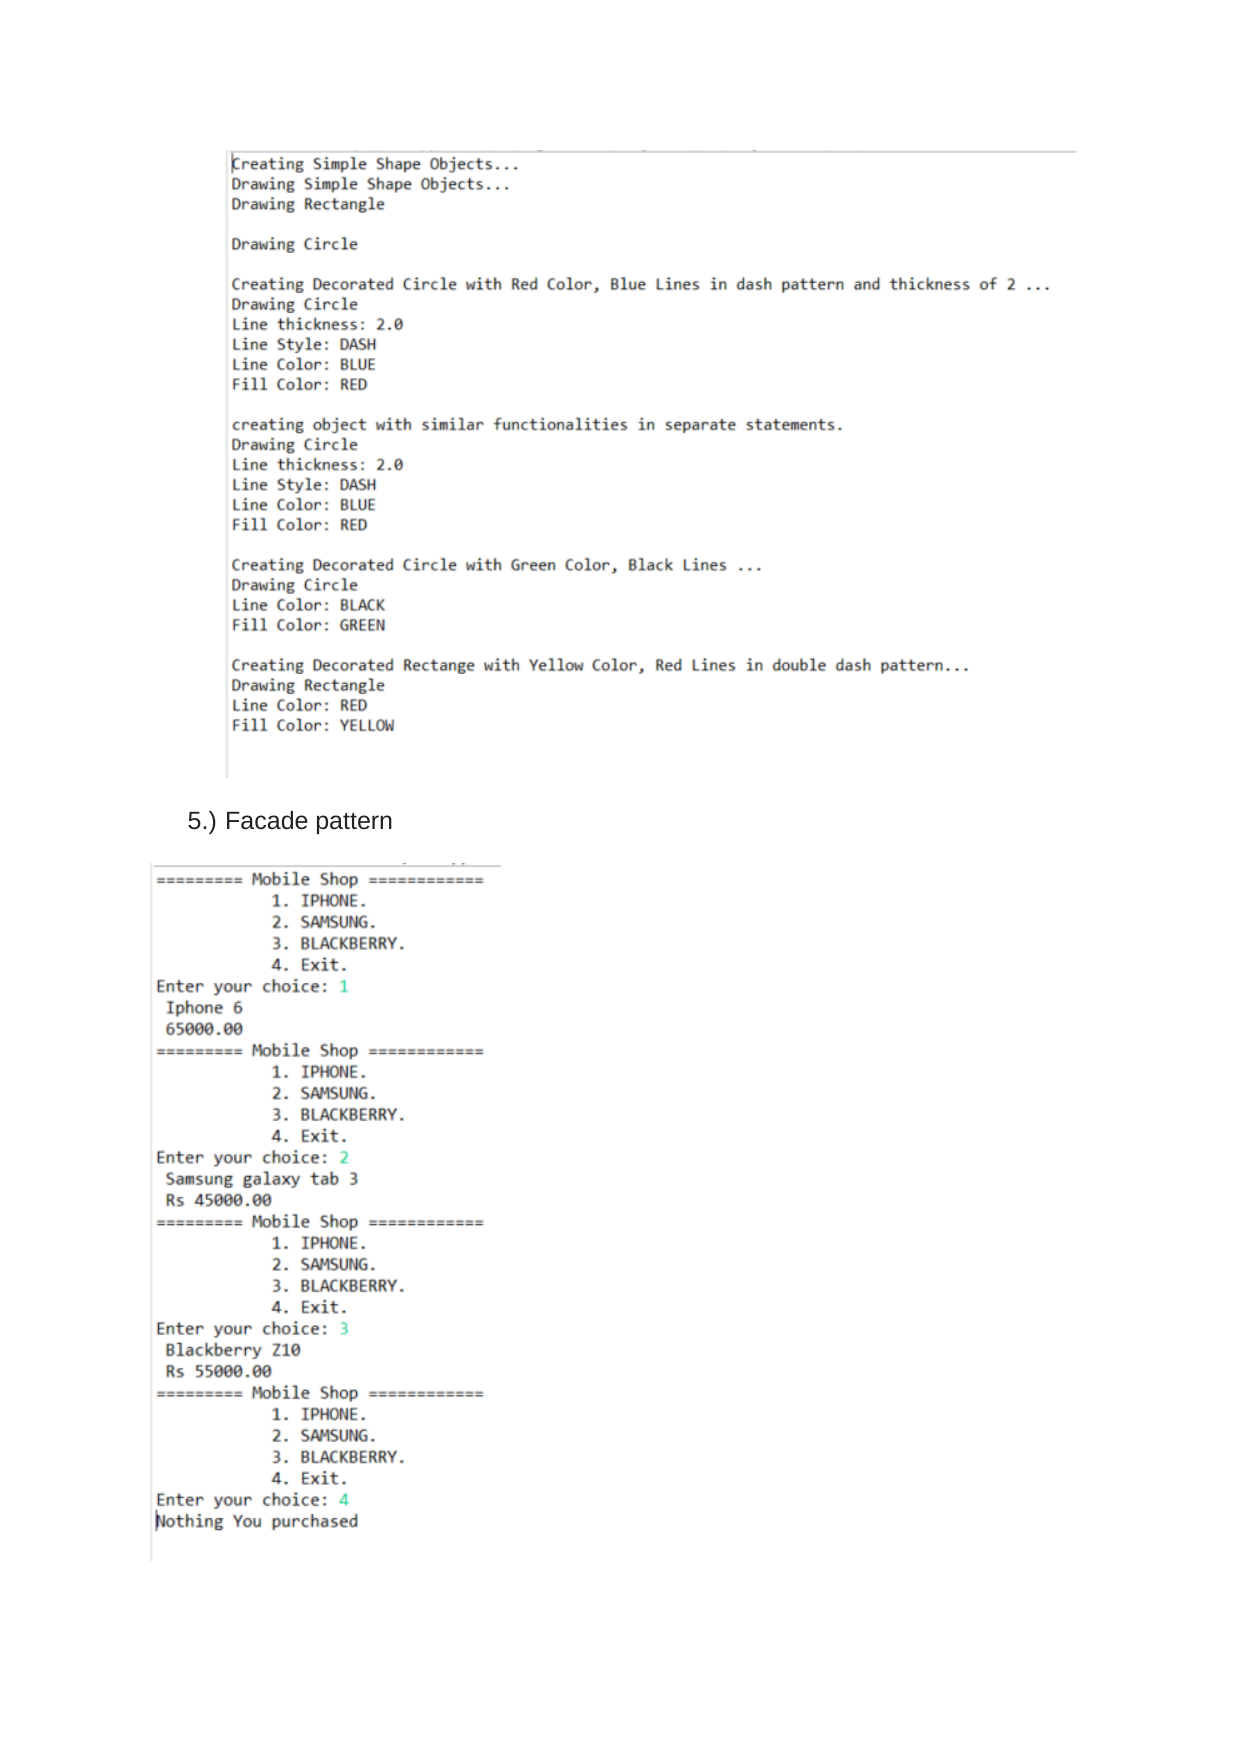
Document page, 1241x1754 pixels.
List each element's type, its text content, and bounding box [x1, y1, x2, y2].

picture [225, 150, 1077, 778]
picture [150, 863, 502, 1561]
list Facade pattern [187, 806, 1090, 835]
